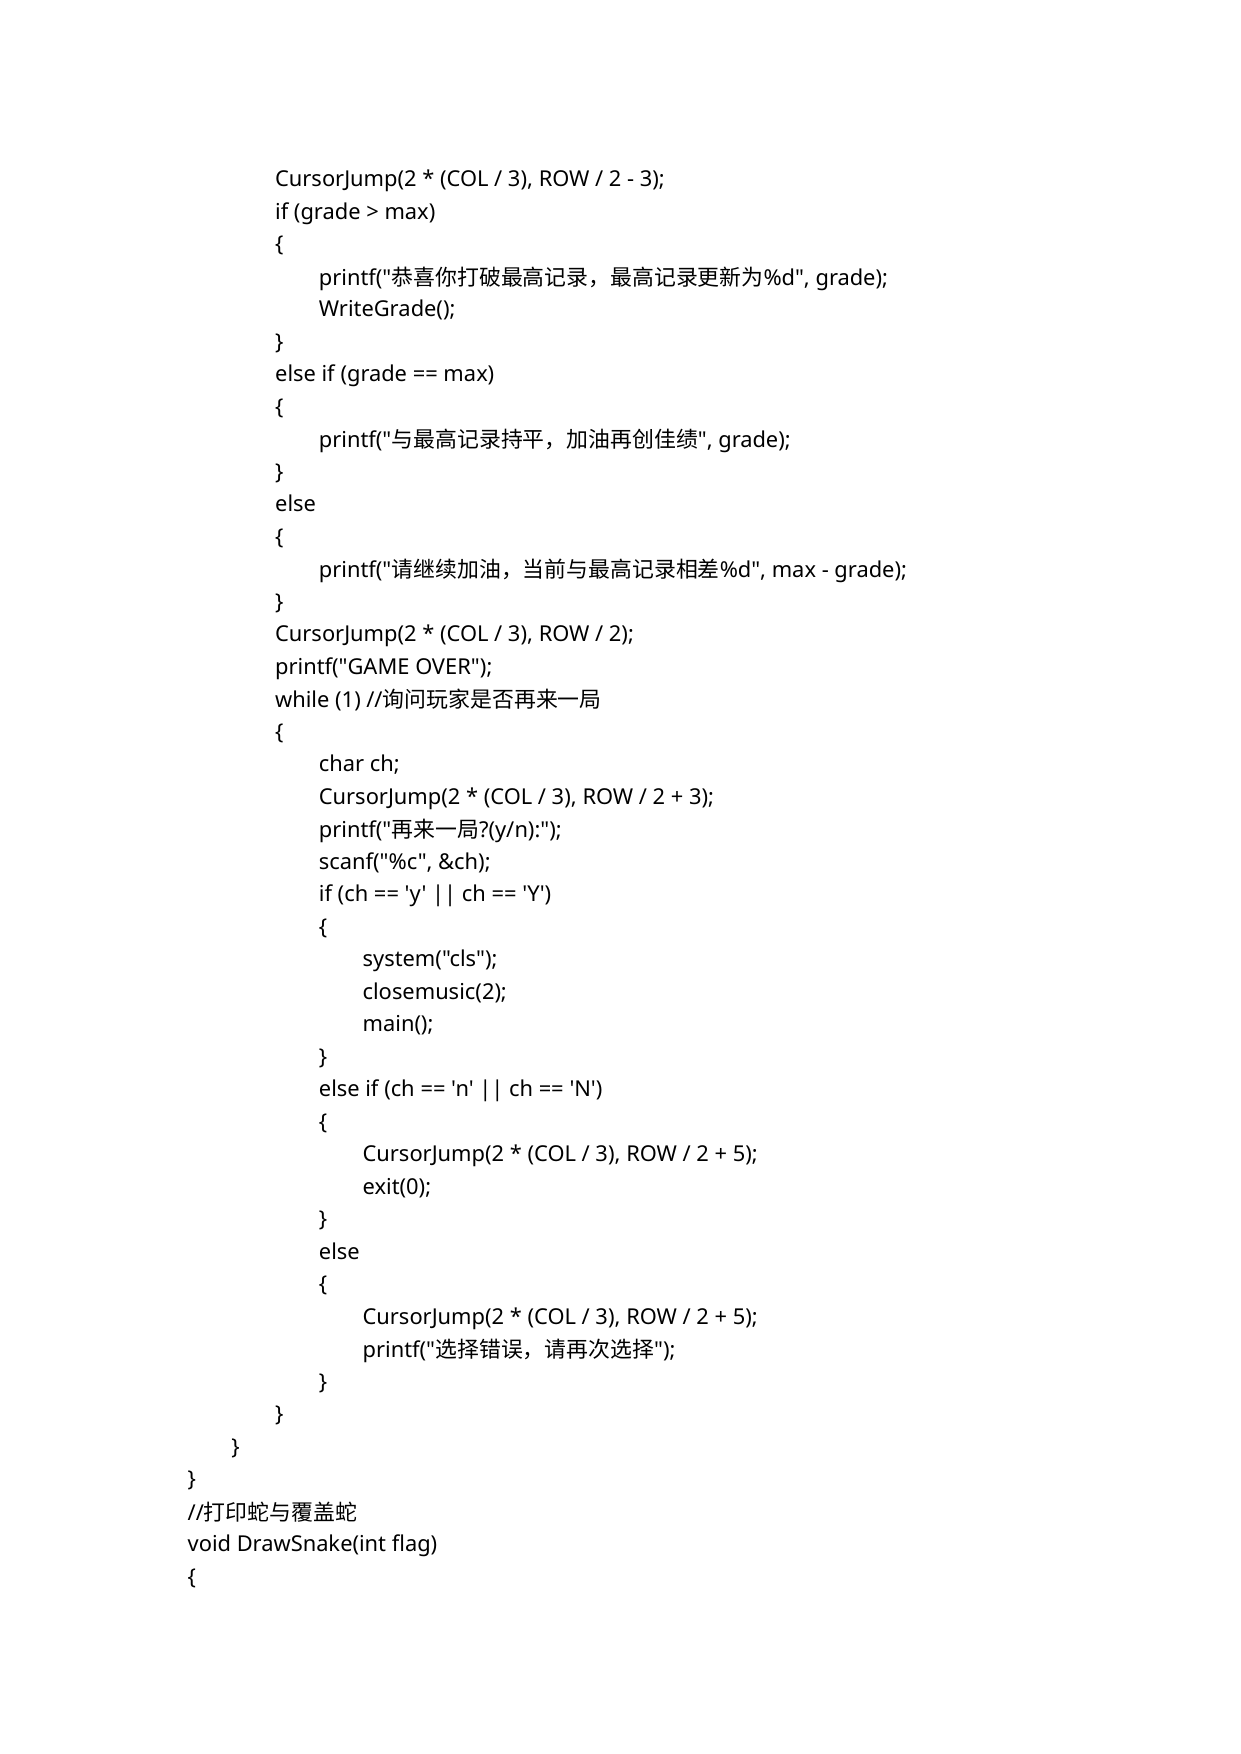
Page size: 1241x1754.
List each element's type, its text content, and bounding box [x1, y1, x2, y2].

text } [187, 1364, 1053, 1397]
text else if (ch == 'n' || ch == 'N') [187, 1072, 1053, 1104]
text } [187, 1429, 1053, 1462]
text } [187, 324, 1053, 357]
text } [187, 1462, 1053, 1494]
text printf("再来一局?(y/n):"); [187, 812, 1053, 844]
text { [187, 519, 1053, 552]
text scanf("%c", &ch); [187, 844, 1053, 877]
text char ch; [187, 747, 1053, 779]
text printf("恭喜你打破最高记录，最高记录更新为%d", grade); [187, 259, 1053, 292]
text { [187, 227, 1053, 259]
text closemusic(2); [187, 974, 1053, 1007]
text } [187, 1397, 1053, 1429]
text } [187, 454, 1053, 487]
text WriteGrade(); [187, 292, 1053, 324]
text system("cls"); [187, 942, 1053, 974]
text CursorJump(2 * (COL / 3), ROW / 2); [187, 617, 1053, 649]
text } [187, 1039, 1053, 1072]
text else if (grade == max) [187, 357, 1053, 389]
text //打印蛇与覆盖蛇 [187, 1494, 1053, 1527]
text { [187, 714, 1053, 747]
text if (grade > max) [187, 194, 1053, 227]
text printf("与最高记录持平，加油再创佳绩", grade); [187, 422, 1053, 454]
text void DrawSnake(int flag) [187, 1527, 1053, 1559]
text { [187, 1559, 1053, 1592]
text } [187, 1202, 1053, 1234]
text { [187, 1104, 1053, 1137]
text CursorJump(2 * (COL / 3), ROW / 2 + 5); [187, 1137, 1053, 1169]
text { [187, 389, 1053, 422]
text if (ch == 'y' || ch == 'Y') [187, 877, 1053, 909]
text CursorJump(2 * (COL / 3), ROW / 2 + 3); [187, 779, 1053, 812]
text printf("选择错误，请再次选择"); [187, 1332, 1053, 1364]
text main(); [187, 1007, 1053, 1039]
text while (1) //询问玩家是否再来一局 [187, 682, 1053, 714]
text CursorJump(2 * (COL / 3), ROW / 2 + 5); [187, 1299, 1053, 1332]
text else [187, 1234, 1053, 1267]
text exit(0); [187, 1169, 1053, 1202]
text printf("GAME OVER"); [187, 649, 1053, 682]
text } [187, 584, 1053, 617]
text printf("请继续加油，当前与最高记录相差%d", max - grade); [187, 552, 1053, 584]
text { [187, 1267, 1053, 1299]
text CursorJump(2 * (COL / 3), ROW / 2 - 3); [187, 162, 1053, 194]
text else [187, 487, 1053, 519]
text { [187, 909, 1053, 942]
